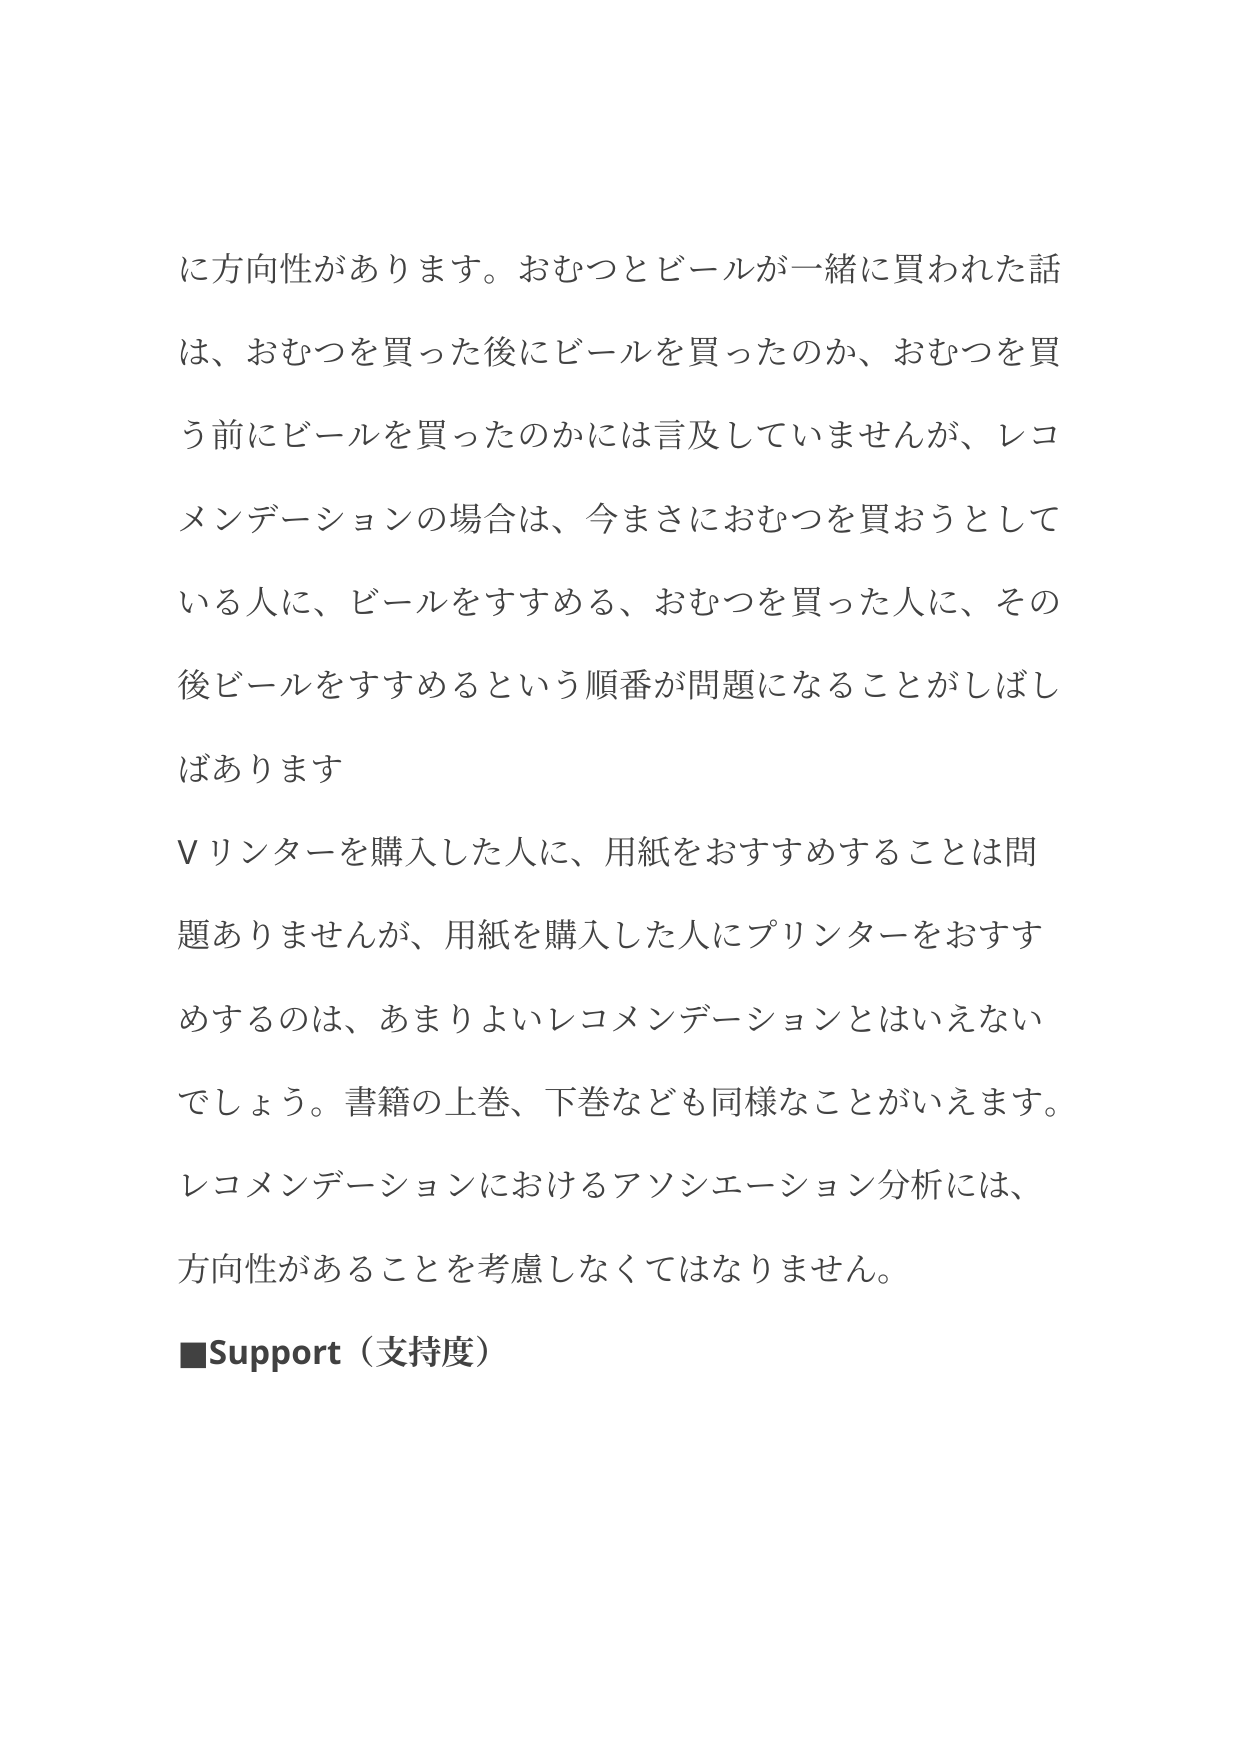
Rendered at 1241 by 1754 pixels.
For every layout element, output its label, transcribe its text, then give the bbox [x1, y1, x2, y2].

text ■Support（支持度） [177, 1308, 1063, 1392]
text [177, 225, 1063, 808]
text Vリンターを購入した人に、用紙をおすすめすることは問題ありませんが、用紙を購入した人にプリンターをおすすめするのは、あまりよいレコメンデーションとはいえないでしょう。書籍の上巻、下巻なども同様なことがいえます。レコメンデーションにおけるアソシエーション分析には、方向性があることを考慮しなくてはなりません。 [177, 808, 1063, 1308]
